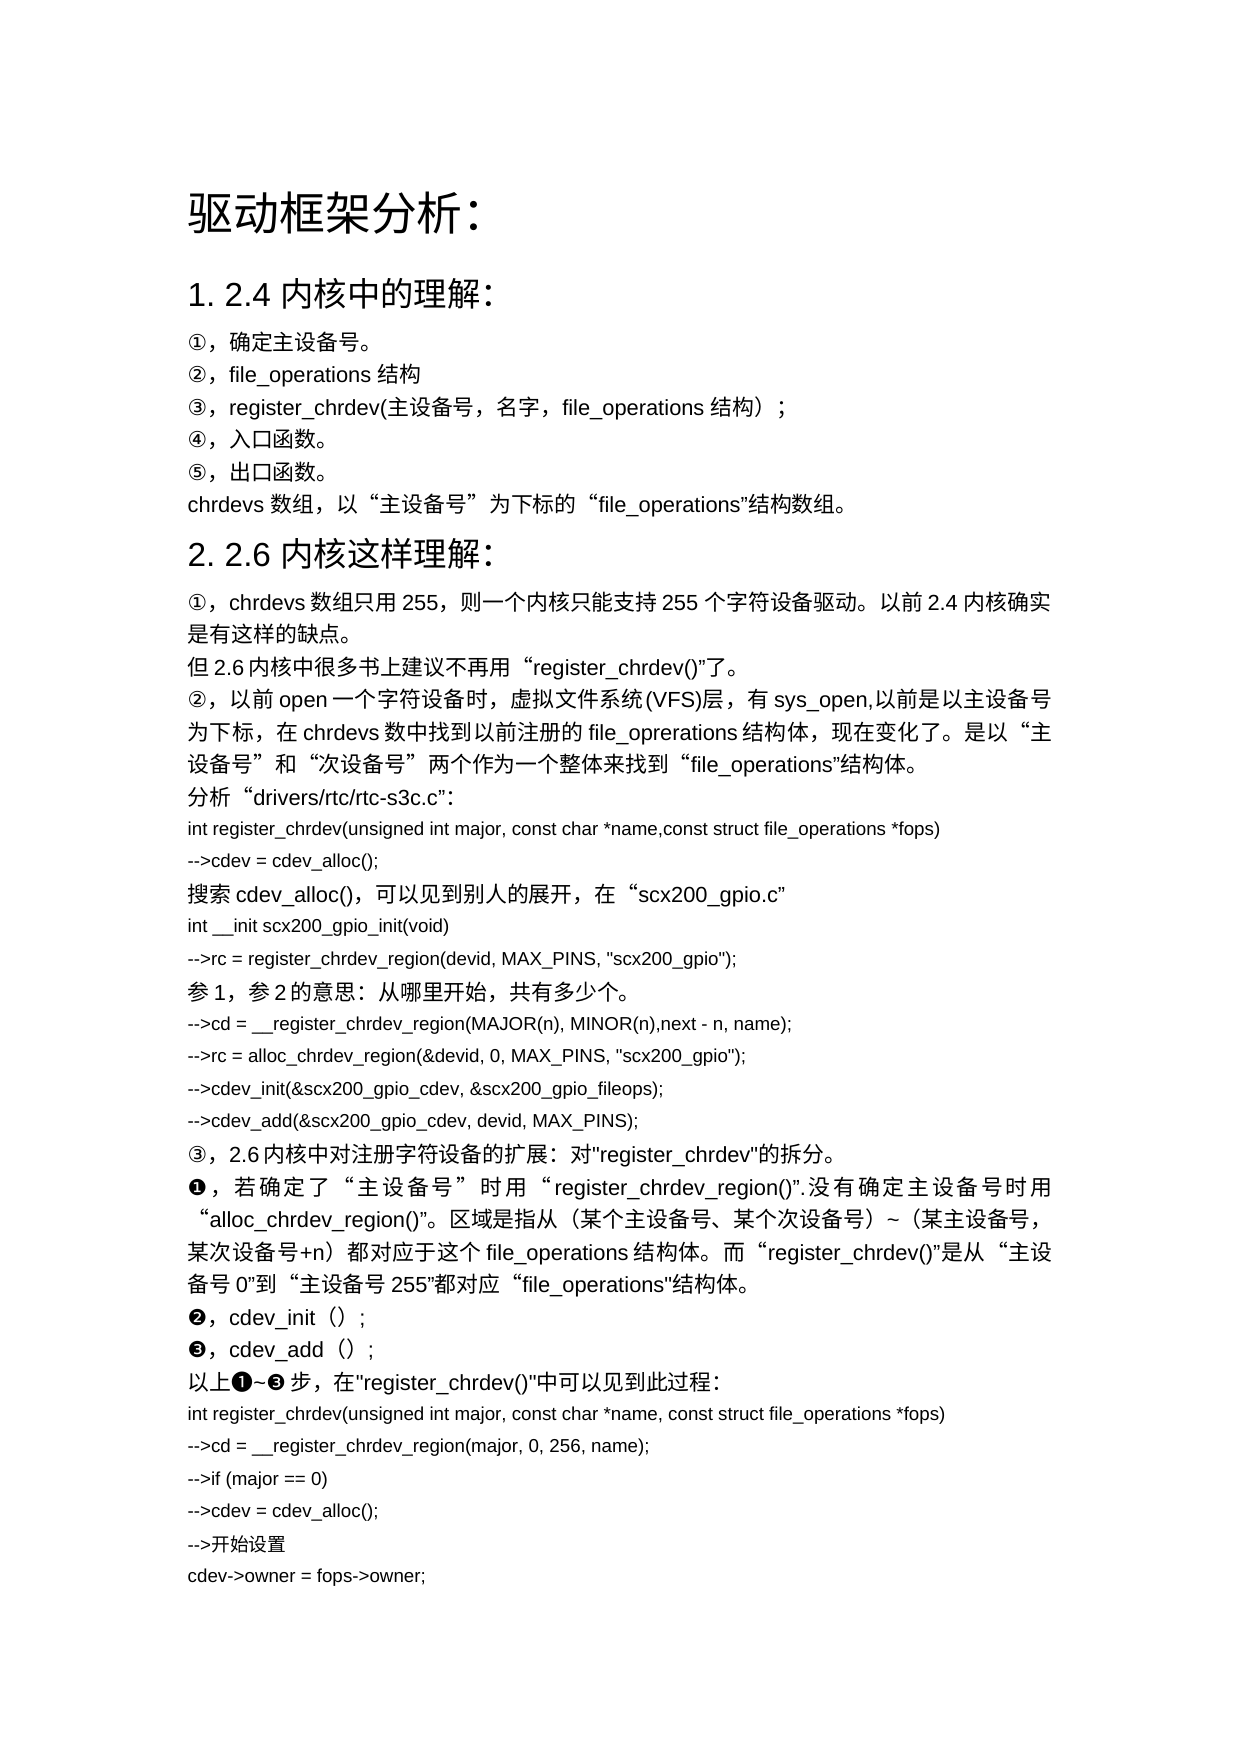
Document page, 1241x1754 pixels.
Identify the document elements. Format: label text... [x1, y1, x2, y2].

text ❷，cdev_init（）; [187, 1299, 1053, 1332]
text int register_chrdev(unsigned int major, const char *name,const struct file_operations *fops) [187, 812, 1053, 844]
text 但2.6内核中很多书上建议不再用“register_chrdev()”了。 [187, 649, 1053, 682]
text int __init scx200_gpio_init(void) [187, 909, 1053, 942]
text ②，file_operations 结构 [187, 357, 1053, 389]
text chrdevs 数组，以“主设备号”为下标的“file_operations”结构数组。 [187, 487, 1053, 519]
text 参1，参2的意思：从哪里开始，共有多少个。 [187, 974, 1053, 1007]
text ④，入口函数。 [187, 422, 1053, 454]
text 驱动框架分析： [187, 162, 1053, 259]
text ❸，cdev_add（）; [187, 1332, 1053, 1364]
text ②，以前open一个字符设备时，虚拟文件系统(VFS)层，有sys_open,以前是以主设备号为下标，在chrdevs数中找到以前注册的file_oprerations结构体，现在变化了。是以“主设备号”和“次设备号”两个作为一个整体来找到“file_operations”结构体。 [187, 682, 1053, 779]
text -->开始设置 [187, 1527, 1053, 1559]
text -->cdev = cdev_alloc(); [187, 844, 1053, 877]
text -->cd = __register_chrdev_region(major, 0, 256, name); [187, 1429, 1053, 1462]
text 2. 2.6 内核这样理解： [187, 519, 1053, 584]
text -->cdev = cdev_alloc(); [187, 1494, 1053, 1527]
text ③，register_chrdev(主设备号，名字，file_operations 结构）； [187, 389, 1053, 422]
text 分析“drivers/rtc/rtc-s3c.c”： [187, 779, 1053, 812]
text ①，确定主设备号。 [187, 324, 1053, 357]
text -->cdev_add(&scx200_gpio_cdev, devid, MAX_PINS); [187, 1104, 1053, 1137]
text ⑤，出口函数。 [187, 454, 1053, 487]
text -->rc = alloc_chrdev_region(&devid, 0, MAX_PINS, "scx200_gpio"); [187, 1039, 1053, 1072]
text 1. 2.4 内核中的理解： [187, 259, 1053, 324]
text int register_chrdev(unsigned int major, const char *name, const struct file_operations *fops) [187, 1397, 1053, 1429]
text cdev->owner = fops->owner; [187, 1559, 1053, 1592]
text -->cdev_init(&scx200_gpio_cdev, &scx200_gpio_fileops); [187, 1072, 1053, 1104]
text ③，2.6内核中对注册字符设备的扩展：对"register_chrdev"的拆分。 [187, 1137, 1053, 1169]
text 以上❶~❸步，在"register_chrdev()"中可以见到此过程： [187, 1364, 1053, 1397]
text -->if (major == 0) [187, 1462, 1053, 1494]
text -->cd = __register_chrdev_region(MAJOR(n), MINOR(n),next - n, name); [187, 1007, 1053, 1039]
text ①，chrdevs数组只用255，则一个内核只能支持255 个字符设备驱动。以前2.4 内核确实是有这样的缺点。 [187, 584, 1053, 649]
text 搜索cdev_alloc()，可以见到别人的展开，在“scx200_gpio.c” [187, 877, 1053, 909]
text ❶，若确定了“主设备号”时用“register_chrdev_region()”.没有确定主设备号时用“alloc_chrdev_region()”。区域是指从（某个主设备号、某个次设备号）~（某主设备号，某次设备号+n）都对应于这个file_operations结构体。而“register_chrdev()”是从“主设备号0”到“主设备号255”都对应“file_operations"结构体。 [187, 1169, 1053, 1299]
text -->rc = register_chrdev_region(devid, MAX_PINS, "scx200_gpio"); [187, 942, 1053, 974]
